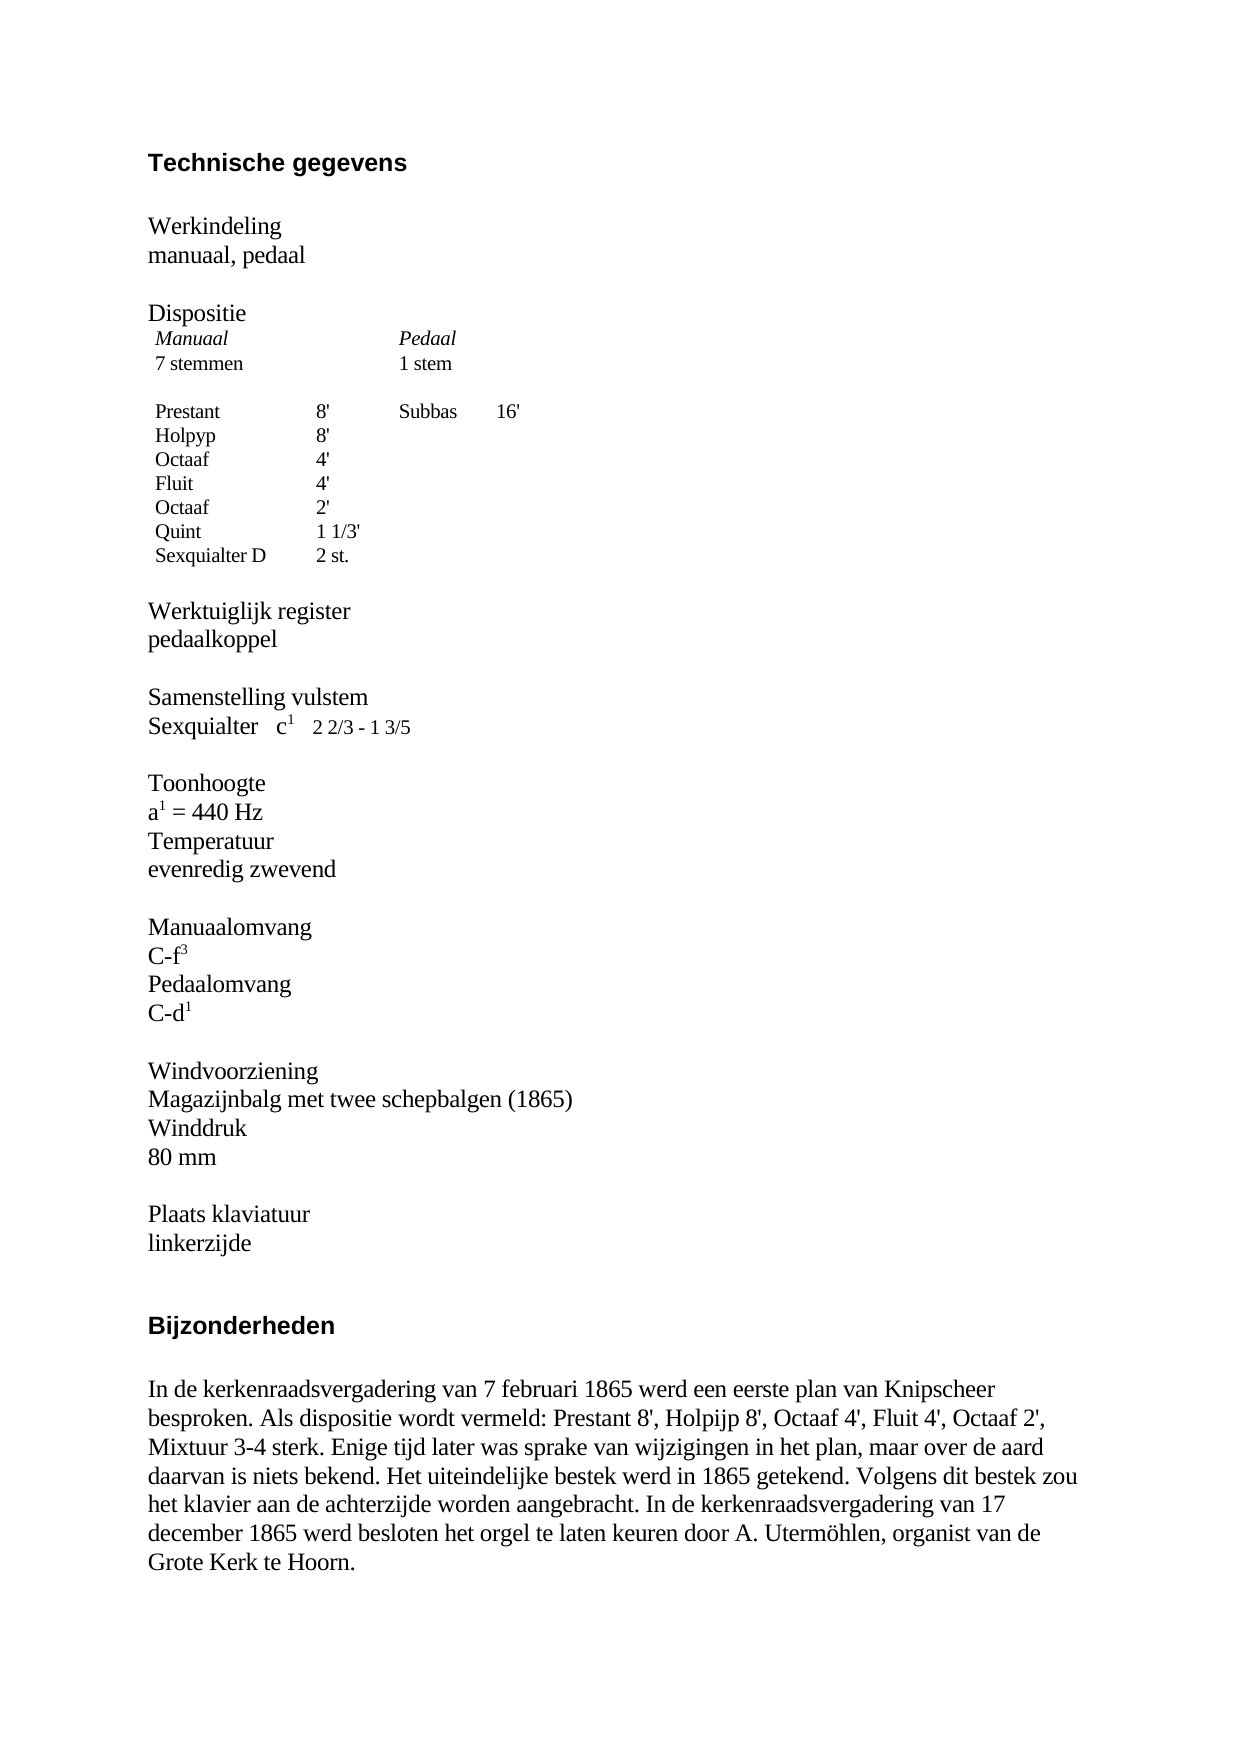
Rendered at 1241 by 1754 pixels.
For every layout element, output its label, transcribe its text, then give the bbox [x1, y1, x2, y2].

text Werkindeling [148, 211, 1093, 240]
text Toonhoogte [148, 768, 1093, 797]
text Werktuiglijk register [148, 596, 1093, 624]
text a1 = 440 Hz [148, 797, 1093, 826]
text C-f3 [148, 941, 1093, 969]
text C-d1 [148, 998, 1093, 1027]
text Manuaalomvang [148, 912, 1093, 941]
text Magazijnbalg met twee schepbalgen (1865) [148, 1084, 1093, 1113]
table_header Pedaal 1 stem Subbas [391, 326, 488, 567]
text Dispositie [148, 298, 1093, 326]
text Windvoorziening [148, 1056, 1093, 1084]
text Winddruk [148, 1113, 1093, 1142]
table_header 8' 8' 4' 4' 2' 1 1/3' 2 st. [309, 326, 391, 567]
subtitle Bijzonderheden [148, 1311, 1093, 1339]
text Samenstelling vulstem [148, 682, 1093, 711]
text evenredig zwevend [148, 854, 1093, 883]
text In de kerkenraadsvergadering van 7 februari 1865 werd een eerste plan van Knipscheer besproken. Als dispositie wordt vermeld: Prestant 8', Holpijp 8', Octaaf 4', Fluit 4', Octaaf 2', Mixtuur 3-4 sterk. Enige tijd later was sprake van wijzigingen in het plan, maar over de aard daarvan is niets bekend. Het uiteindelijke bestek werd in 1865 getekend. Volgens dit bestek zou het klavier aan de achterzijde worden aangebracht. In de kerkenraadsvergadering van 17 december 1865 werd besloten het orgel te laten keuren door A. Utermöhlen, organist van de Grote Kerk te Hoorn. [148, 1374, 1093, 1576]
table_header 16' [489, 326, 548, 567]
text Pedaalomvang [148, 969, 1093, 998]
subtitle Technische gegevens [148, 148, 1093, 176]
text Plaats klaviatuur [148, 1199, 1093, 1228]
text manuaal, pedaal [148, 240, 1093, 269]
table_header Manuaal 7 stemmen Prestant Holpyp Octaaf Fluit Octaaf Quint Sexquialter D [148, 326, 308, 567]
text linkerzijde [148, 1228, 1093, 1257]
text pedaalkoppel [148, 624, 1093, 653]
text 80 mm [148, 1142, 1093, 1171]
text Sexquialter c1 2 2/3 - 1 3/5 [148, 711, 1093, 739]
text Temperatuur [148, 826, 1093, 854]
